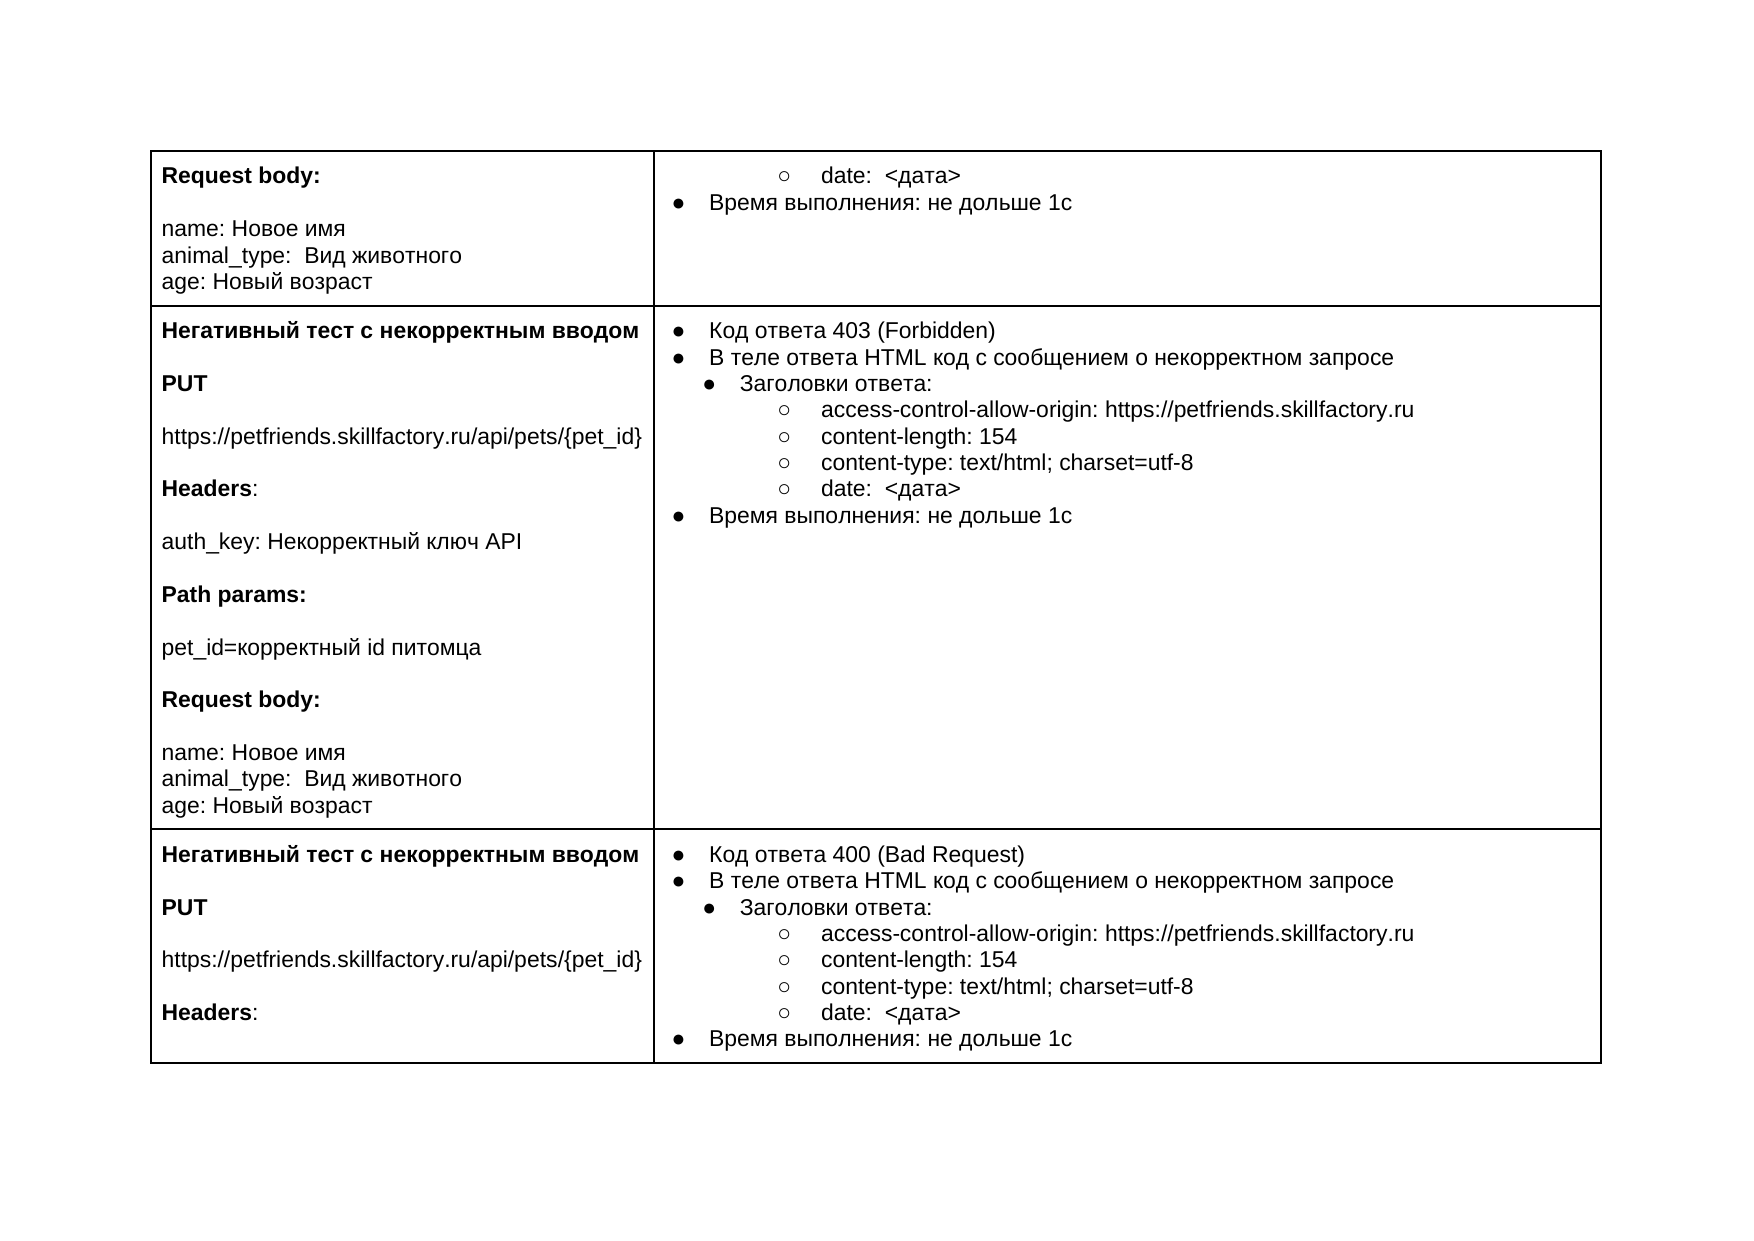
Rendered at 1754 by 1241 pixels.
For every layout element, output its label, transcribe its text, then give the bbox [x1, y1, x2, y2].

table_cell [152, 152, 653, 305]
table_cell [655, 152, 1600, 305]
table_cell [152, 830, 653, 1062]
table_cell Негативный тест с некорректным вводом PUT https://petfriends.skillfactory.ru/api/pets​/{pet_id} Headers: auth_key: Некорректный ключ API Path params: pet_id=корректный id питомца Request body: name: Новое имя animal_type: Вид животного age: Новый возраст [152, 307, 653, 828]
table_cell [655, 830, 1600, 1062]
table_cell Код ответа 403 (Forbidden) В теле ответа HTML код c сообщением о некорректном запросе Заголовки ответа: access-control-allow-origin: https://petfriends.skillfactory.ru content-length: 154 content-type: text/html; charset=utf-8 date: <дата> Время выполнения: не дольше 1с [655, 307, 1600, 828]
